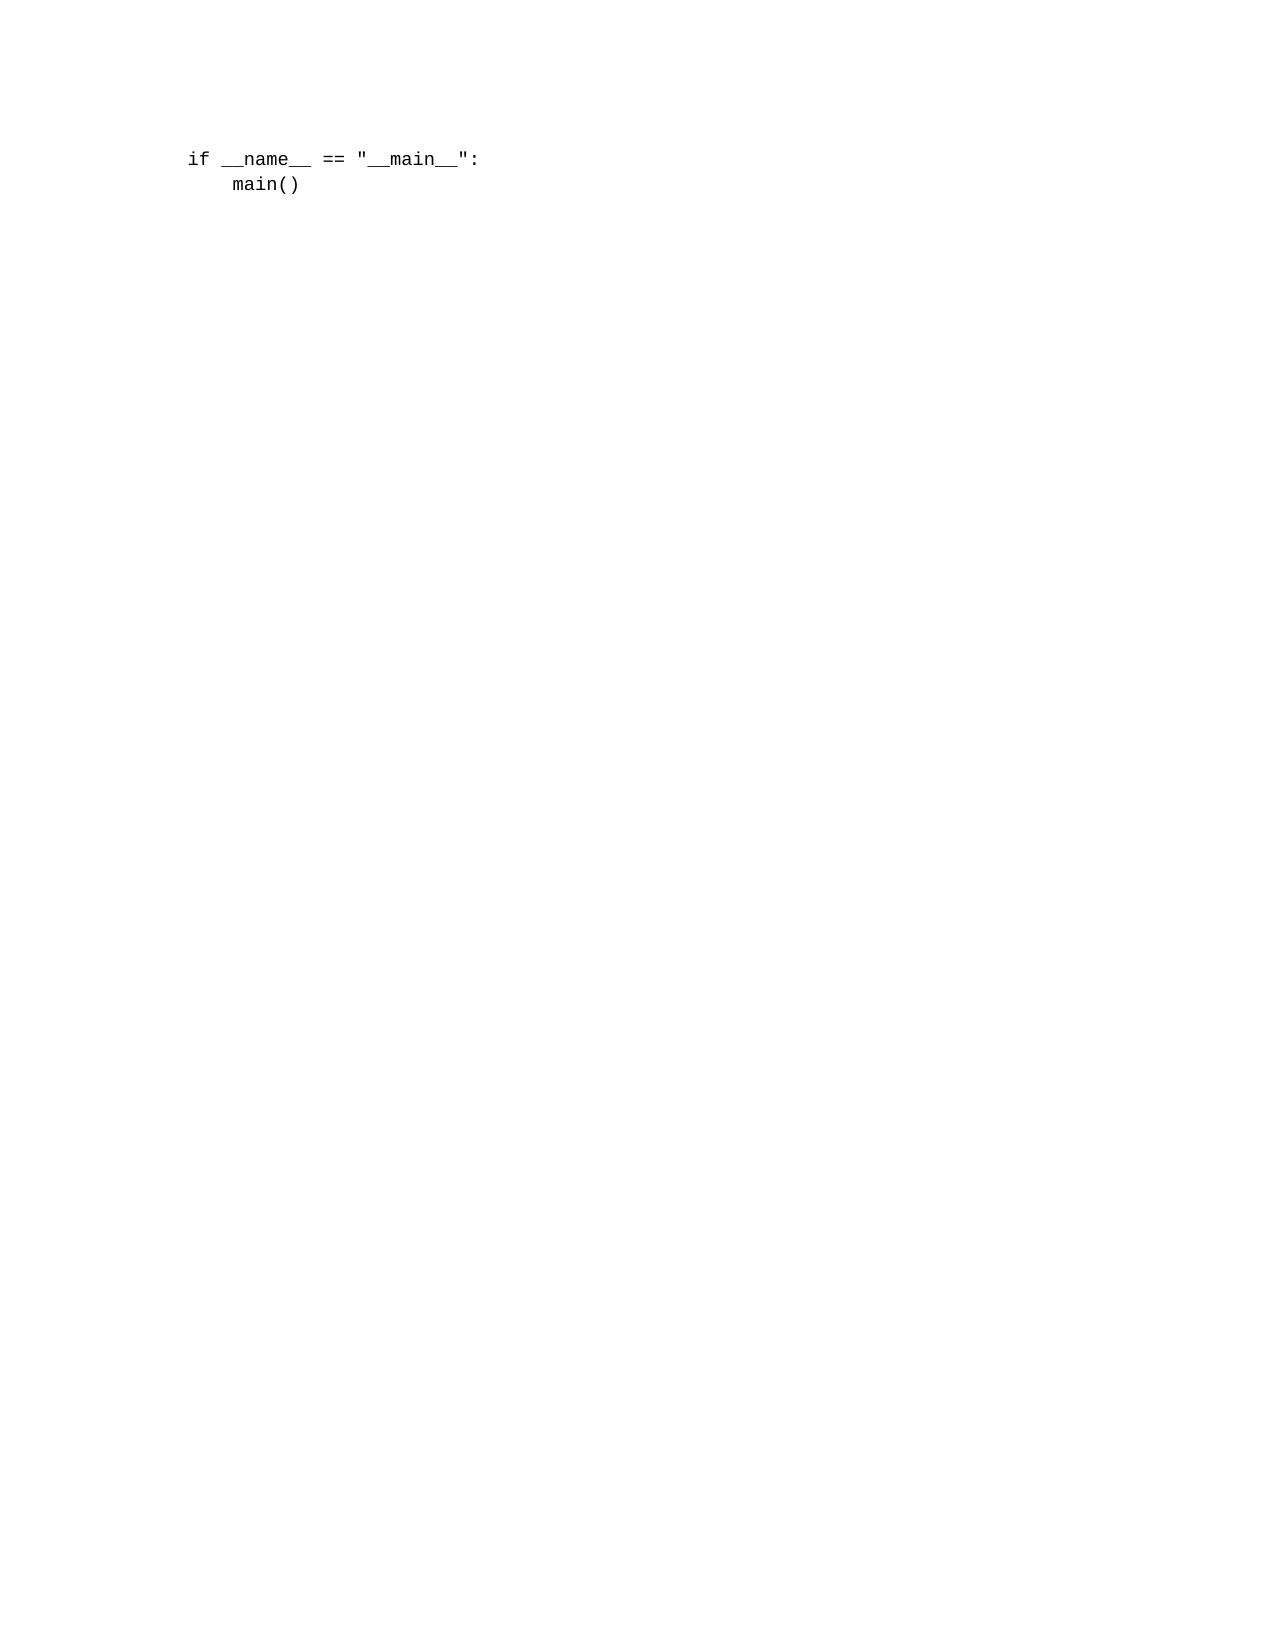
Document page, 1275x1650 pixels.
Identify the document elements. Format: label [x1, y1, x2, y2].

text [187, 150, 1087, 226]
